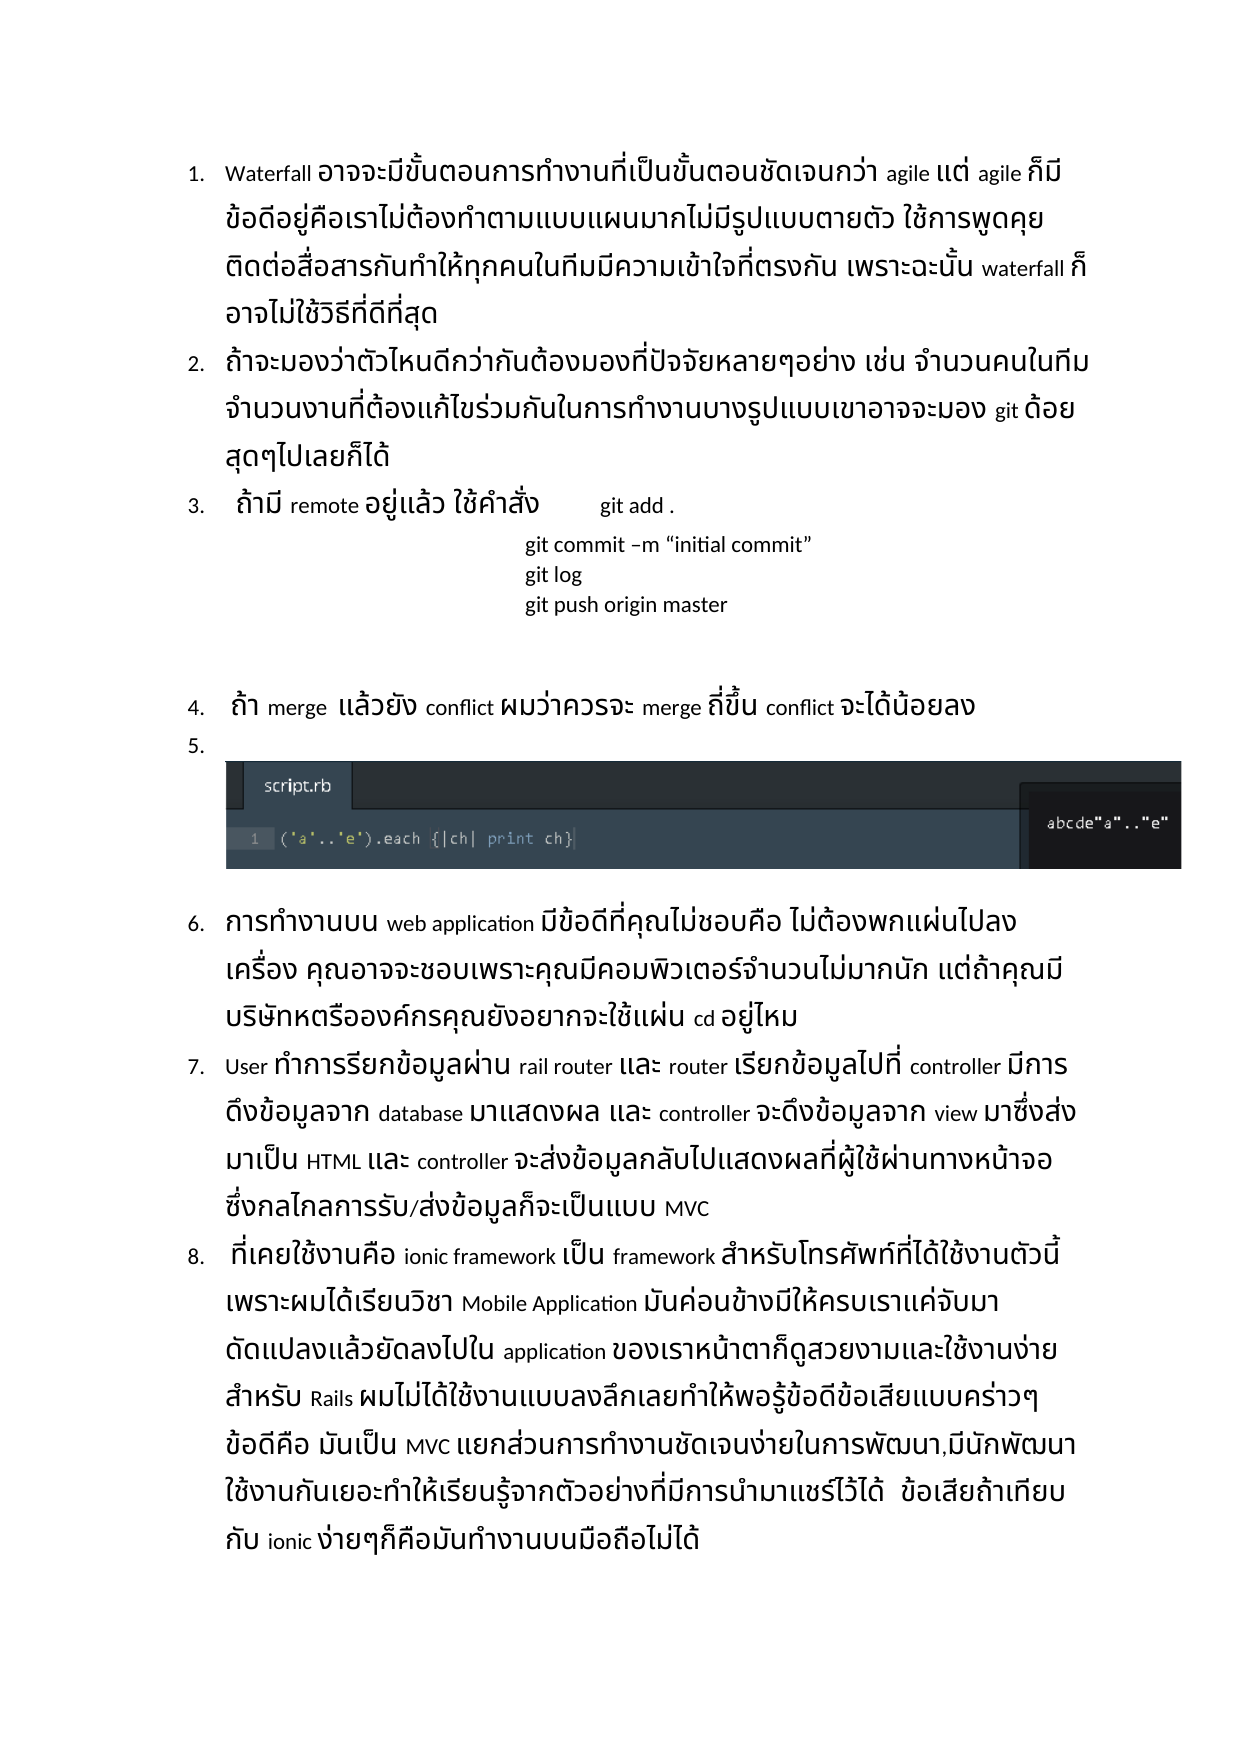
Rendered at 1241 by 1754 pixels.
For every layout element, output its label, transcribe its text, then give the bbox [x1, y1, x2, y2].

list User ทำการรียกข้อมูลผ่าน rail router และ router เรียกข้อมูลไปที่ controller มีการดึงข้อมูลจาก database มาแสดงผล และ controller จะดึงข้อมูลจาก view มาซึ่งส่งมาเป็น HTML และ controller จะส่งข้อมูลกลับไปแสดงผลที่ผู้ใช้ผ่านทางหน้าจอ ซึ่งกลไกลการรับ/ส่งข้อมูลก็จะเป็นแบบ MVC [187, 1043, 1090, 1230]
list Waterfall อาจจะมีขั้นตอนการทำงานที่เป็นขั้นตอนชัดเจนกว่า agile แต่ agile ก็มีข้อดีอยู่คือเราไม่ต้องทำตามแบบแผนมากไม่มีรูปแบบตายตัว ใช้การพูดคุยติดต่อสื่อสารกันทำให้ทุกคนในทีมมีความเข้าใจที่ตรงกัน เพราะฉะนั้น waterfall ก็อาจไม่ใช้วิธีที่ดีที่สุด [187, 150, 1090, 337]
list git commit –m “initial commit” [525, 530, 1090, 558]
list ถ้ามี remote อยู่แล้ว ใช้คำสั่ง git add . [187, 482, 1090, 527]
picture [225, 761, 1182, 869]
list ที่เคยใช้งานคือ ionic framework เป็น framework สำหรับโทรศัพท์ที่ได้ใช้งานตัวนี้เพราะผมได้เรียนวิชา Mobile Application มันค่อนข้างมีให้ครบเราแค่จับมาดัดแปลงแล้วยัดลงไปใน application ของเราหน้าตาก็ดูสวยงามและใช้งานง่าย สำหรับ Rails ผมไม่ได้ใช้งานแบบลงลึกเลยทำให้พอรู้ข้อดีข้อเสียแบบคร่าวๆ ข้อดีคือ มันเป็น MVC แยกส่วนการทำงานชัดเจนง่ายในการพัฒนา,มีนักพัฒนาใช้งานกันเยอะทำให้เรียนรู้จากตัวอย่างที่มีการนำมาแชร์ไว้ได้ ข้อเสียถ้าเทียบกับ ionic ง่ายๆก็คือมันทำงานบนมือถือไม่ได้ [187, 1233, 1090, 1562]
list git push origin master [525, 590, 1090, 618]
list ถ้าจะมองว่าตัวไหนดีกว่ากันต้องมองที่ปัจจัยหลายๆอย่าง เช่น จำนวนคนในทีม จำนวนงานที่ต้องแก้ไขร่วมกันในการทำงานบางรูปแบบเขาอาจจะมอง git ด้อยสุดๆไปเลยก็ได้ [187, 340, 1090, 479]
list ถ้า merge แล้วยัง conflict ผมว่าควรจะ merge ถี่ขึ้น conflict จะได้น้อยลง [187, 684, 1090, 728]
list git log [525, 560, 1090, 588]
list การทำงานบน web application มีข้อดีที่คุณไม่ชอบคือ ไม่ต้องพกแผ่นไปลงเครื่อง คุณอาจจะชอบเพราะคุณมีคอมพิวเตอร์จำนวนไม่มากนัก แต่ถ้าคุณมีบริษัทหตรือองค์กรคุณยังอยากจะใช้แผ่น cd อยู่ไหม [187, 901, 1090, 1040]
